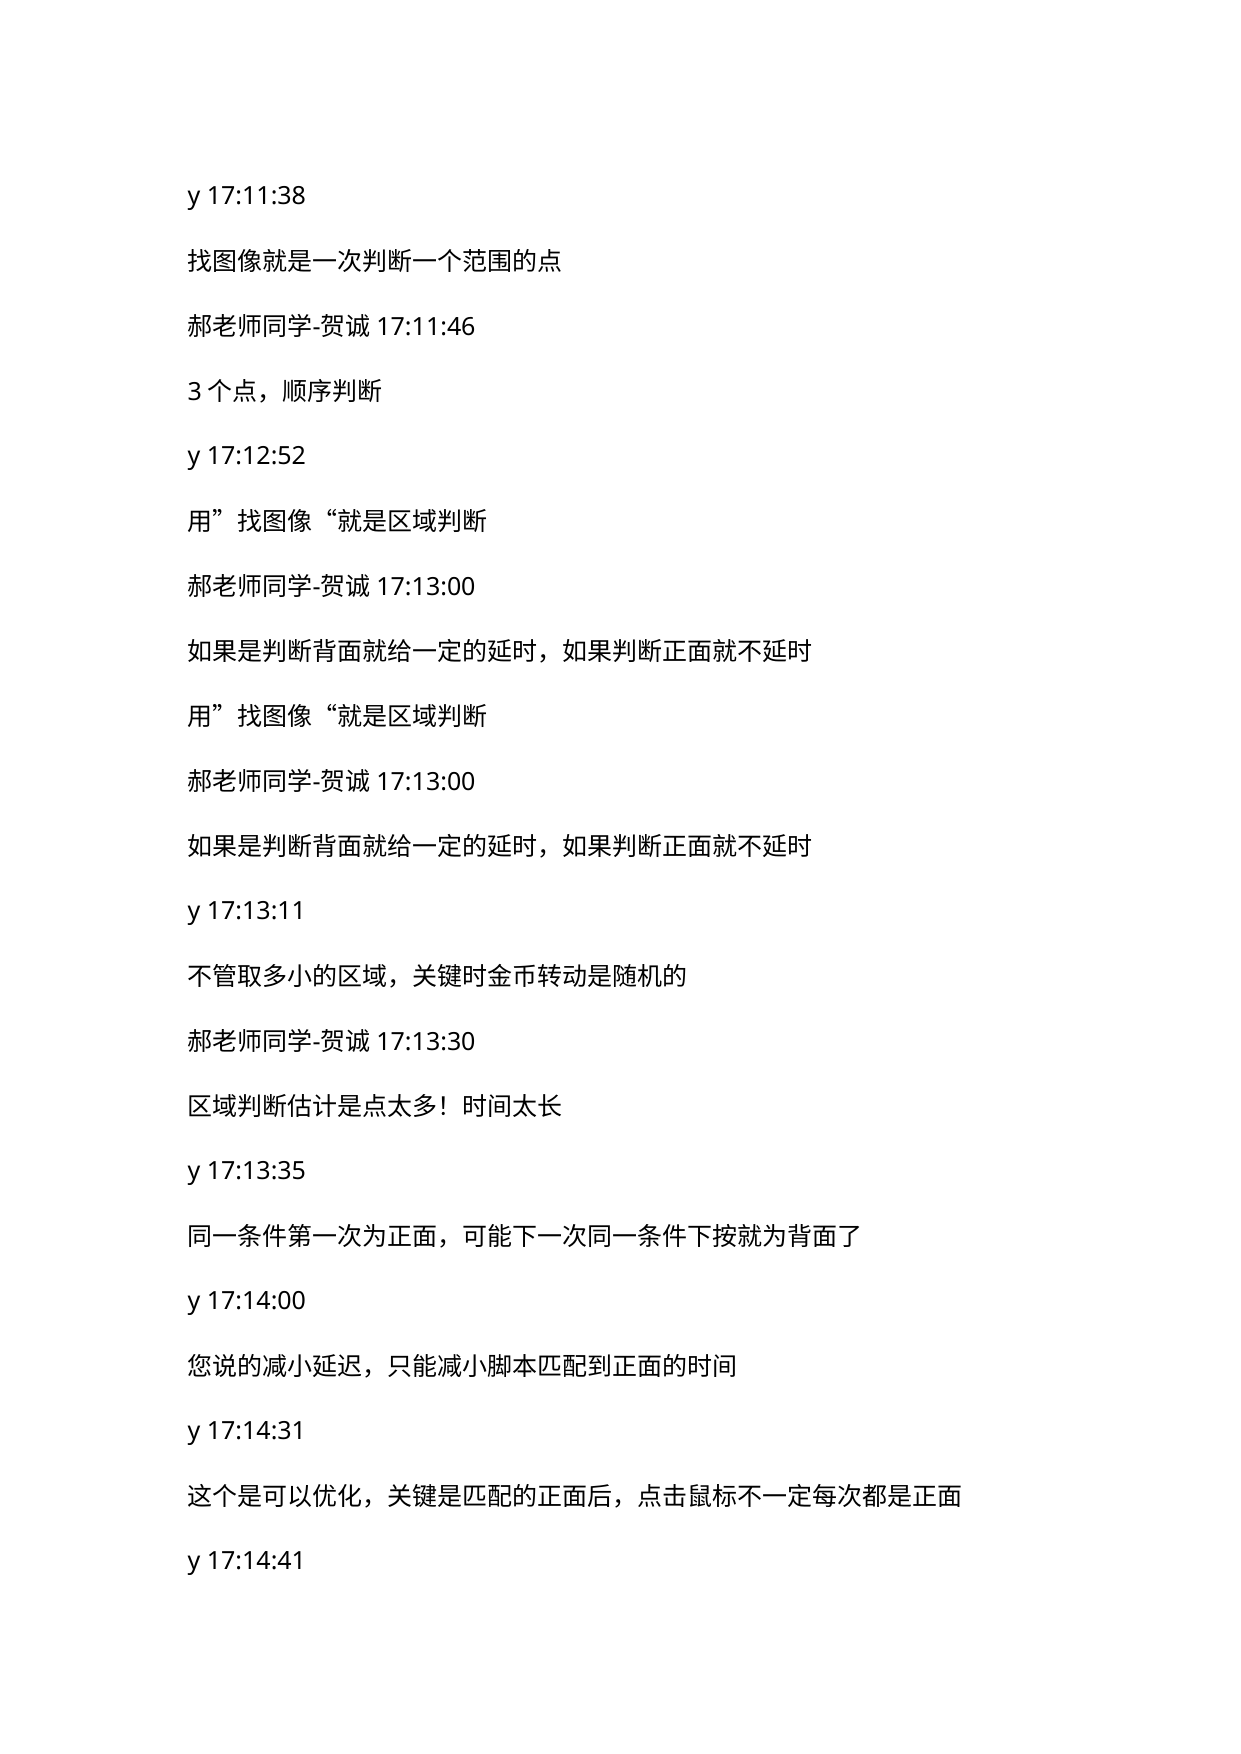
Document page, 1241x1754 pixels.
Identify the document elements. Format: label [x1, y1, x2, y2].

text [187, 682, 1053, 1592]
text [187, 162, 1053, 682]
